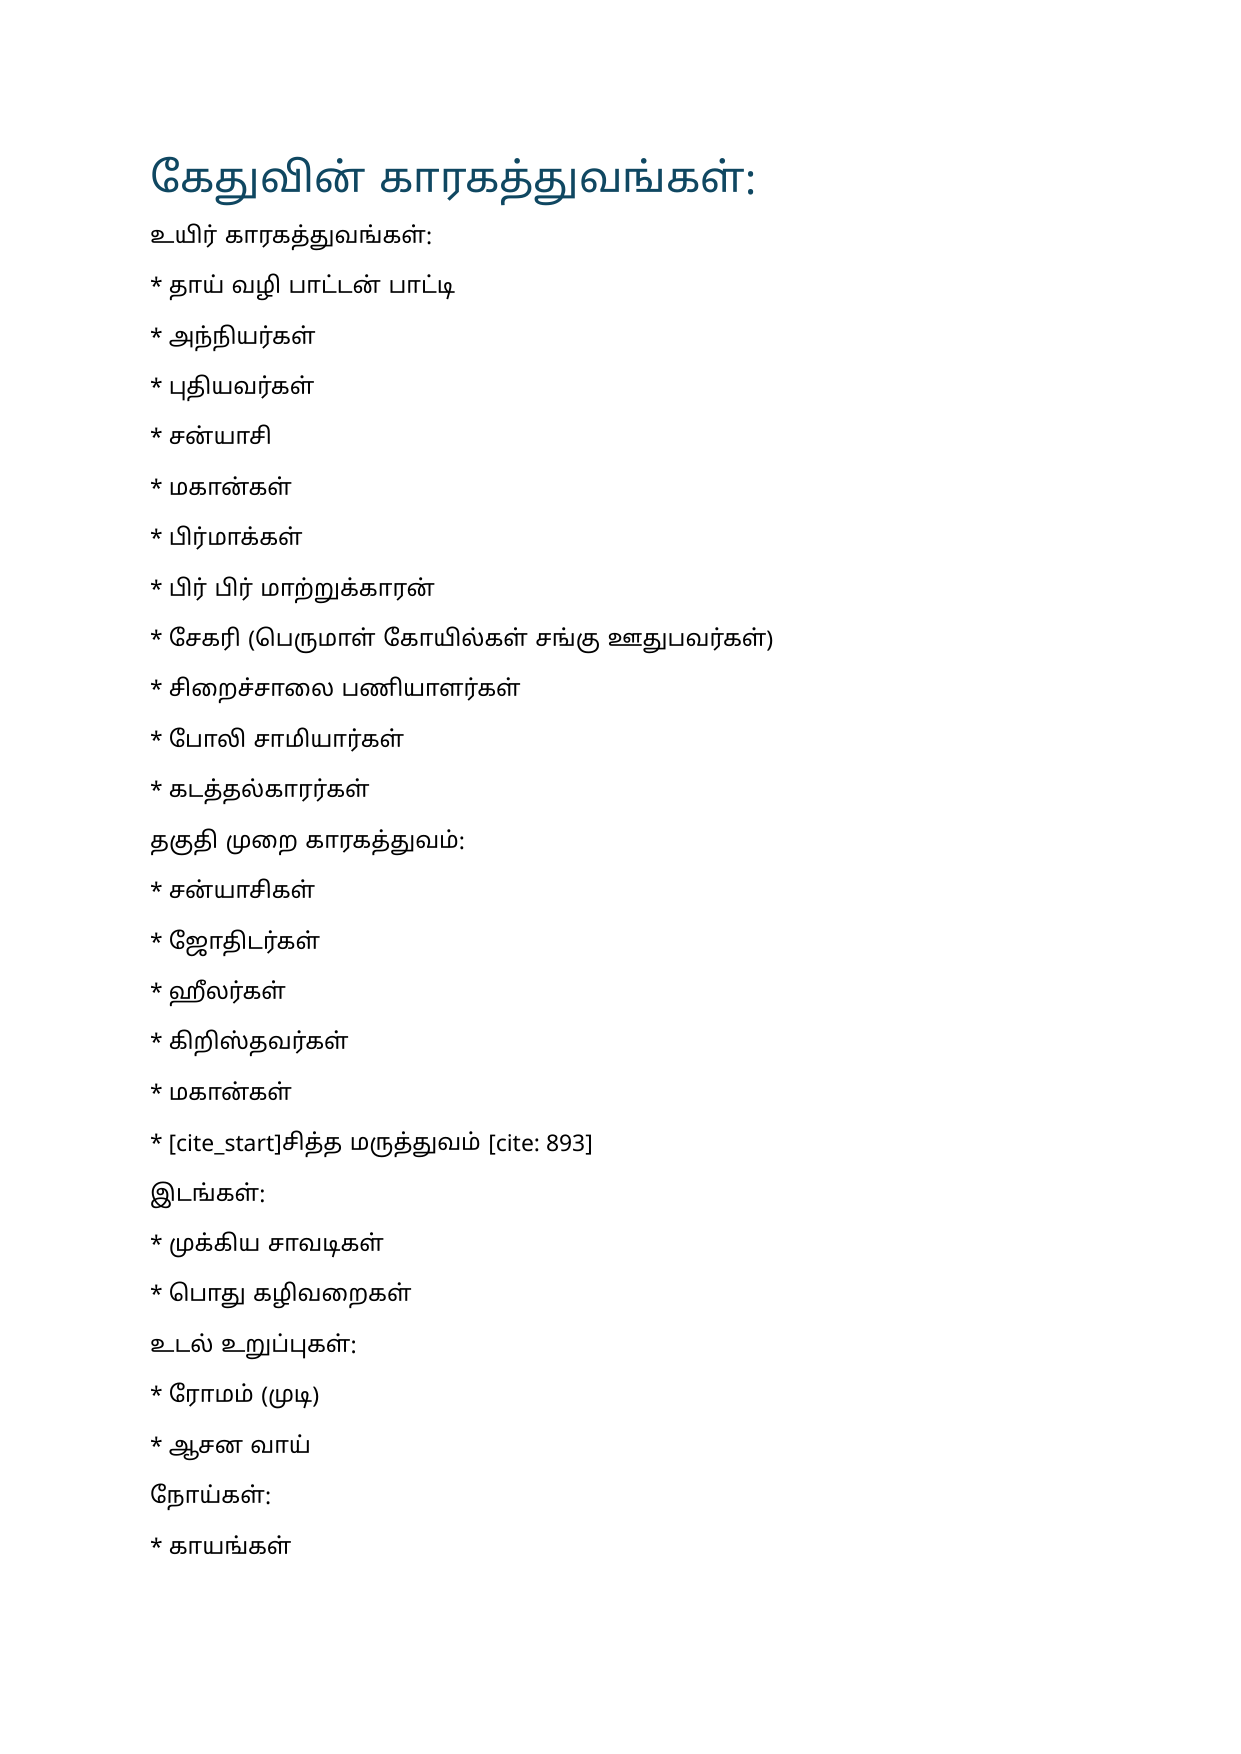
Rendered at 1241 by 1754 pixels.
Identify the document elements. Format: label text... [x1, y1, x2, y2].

text * போலி சாமியார்கள் [150, 724, 1090, 755]
text * பிர் பிர் மாற்றுக்காரன் [150, 572, 1090, 604]
text இடங்கள்: [150, 1177, 1090, 1209]
subtitle கேதுவின் காரகத்துவங்கள்: [150, 150, 1090, 207]
text * சன்யாசிகள் [150, 875, 1090, 906]
text * சிறைச்சாலை பணியாளர்கள் [150, 673, 1090, 704]
text * சன்யாசி [150, 421, 1090, 452]
text * பிர்மாக்கள் [150, 522, 1090, 553]
text * ஹீலர்கள் [150, 976, 1090, 1007]
text * ஆசன வாய் [150, 1429, 1090, 1461]
text உடல் உறுப்புகள்: [150, 1329, 1090, 1360]
text * மகான்கள் [150, 1077, 1090, 1108]
text * பொது கழிவறைகள் [150, 1278, 1090, 1309]
text * கிறிஸ்தவர்கள் [150, 1026, 1090, 1057]
text * கடத்தல்காரர்கள் [150, 774, 1090, 805]
text * மகான்கள் [150, 472, 1090, 503]
text * தாய் வழி பாட்டன் பாட்டி [150, 270, 1090, 301]
text * ரோமம் (முடி) [150, 1379, 1090, 1410]
text தகுதி முறை காரகத்துவம்: [150, 824, 1090, 856]
text * காயங்கள் [150, 1530, 1090, 1562]
text * ஜோதிடர்கள் [150, 925, 1090, 957]
text * [cite_start]சித்த மருத்துவம் [cite: 893] [150, 1127, 1090, 1158]
text * சேகரி (பெருமாள் கோயில்கள் சங்கு ஊதுபவர்கள்) [150, 623, 1090, 654]
text * அந்நியர்கள் [150, 320, 1090, 352]
text * புதியவர்கள் [150, 371, 1090, 402]
text * முக்கிய சாவடிகள் [150, 1228, 1090, 1259]
text உயிர் காரகத்துவங்கள்: [150, 219, 1090, 251]
text நோய்கள்: [150, 1480, 1090, 1511]
